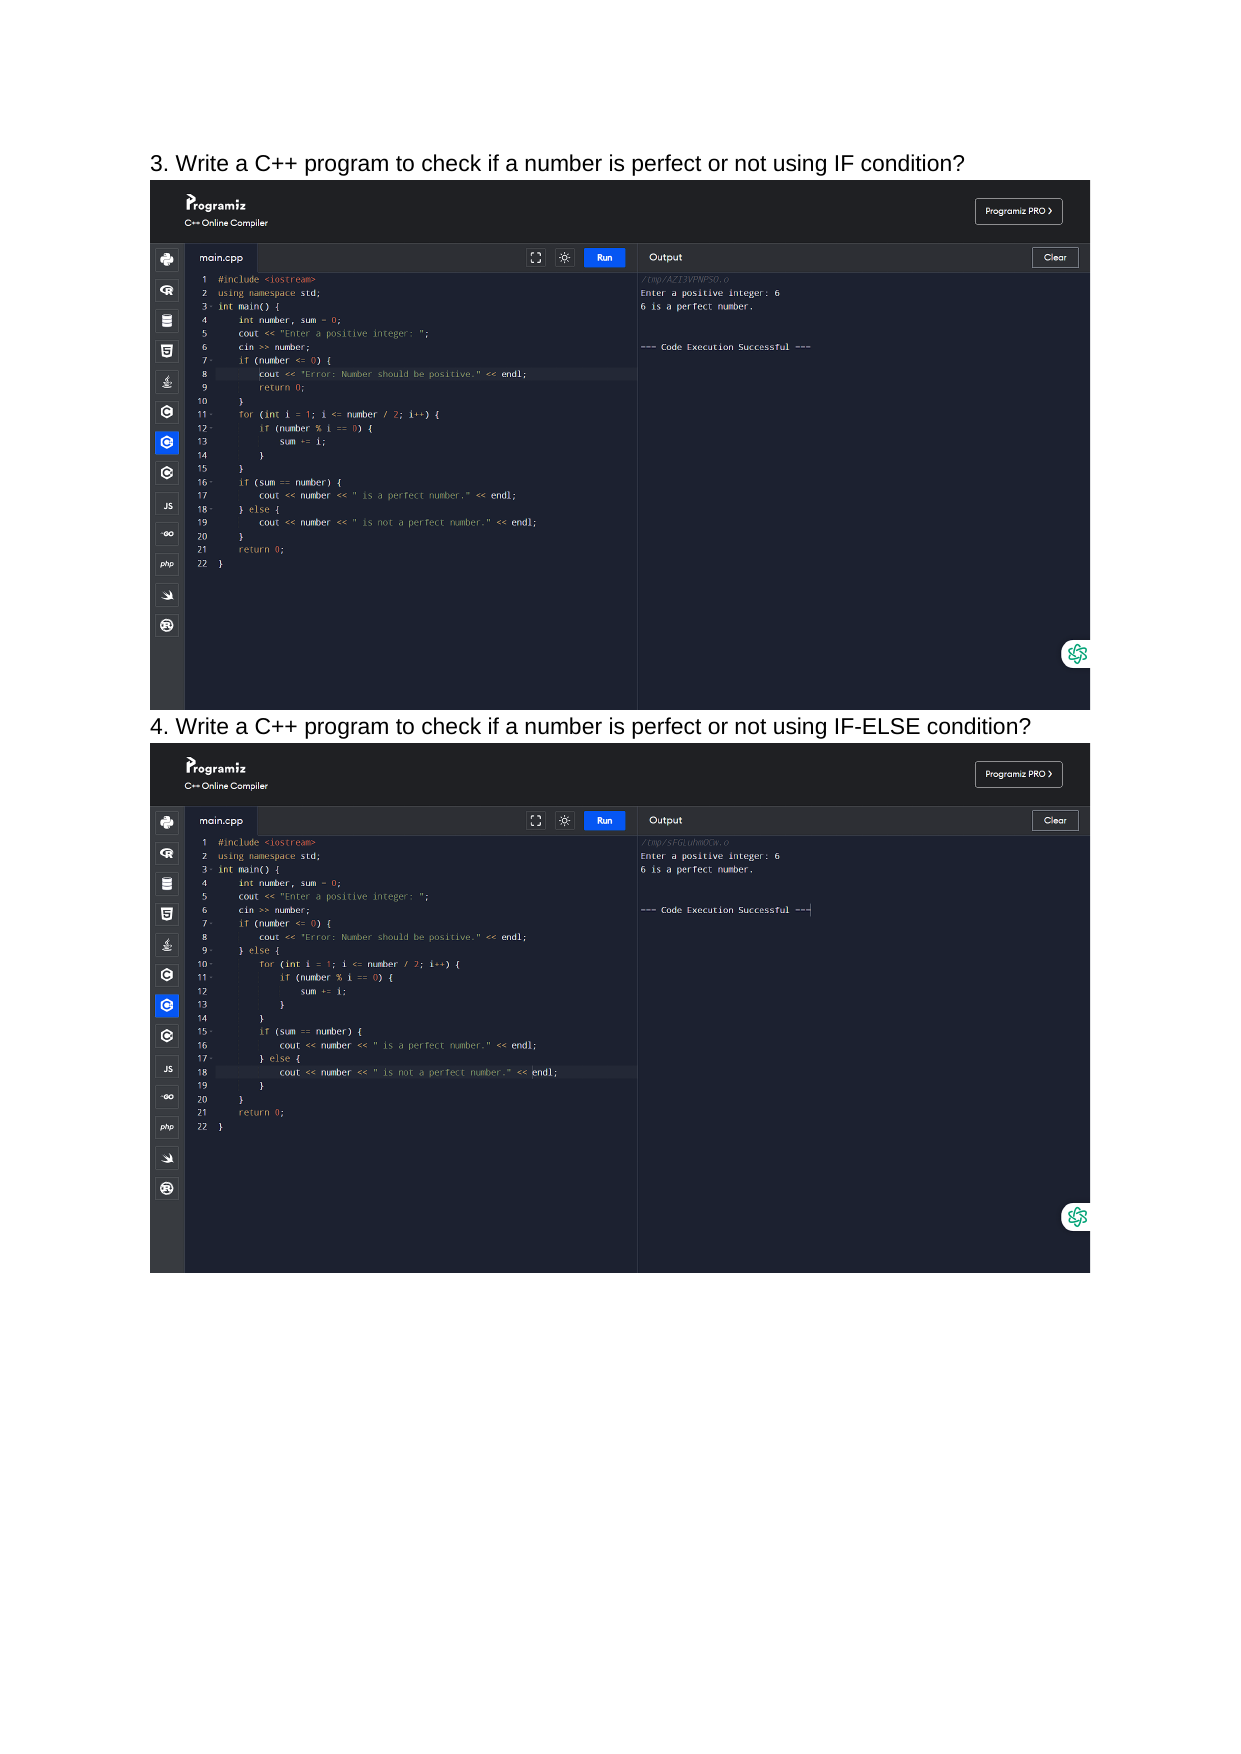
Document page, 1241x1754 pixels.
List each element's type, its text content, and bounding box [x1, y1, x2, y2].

text 3. Write a C++ program to check if a number is perfect or not using IF condition? [150, 150, 1090, 180]
picture [150, 743, 1091, 1273]
text 4. Write a C++ program to check if a number is perfect or not using IF-ELSE condition? [150, 713, 1090, 743]
picture [150, 180, 1091, 710]
